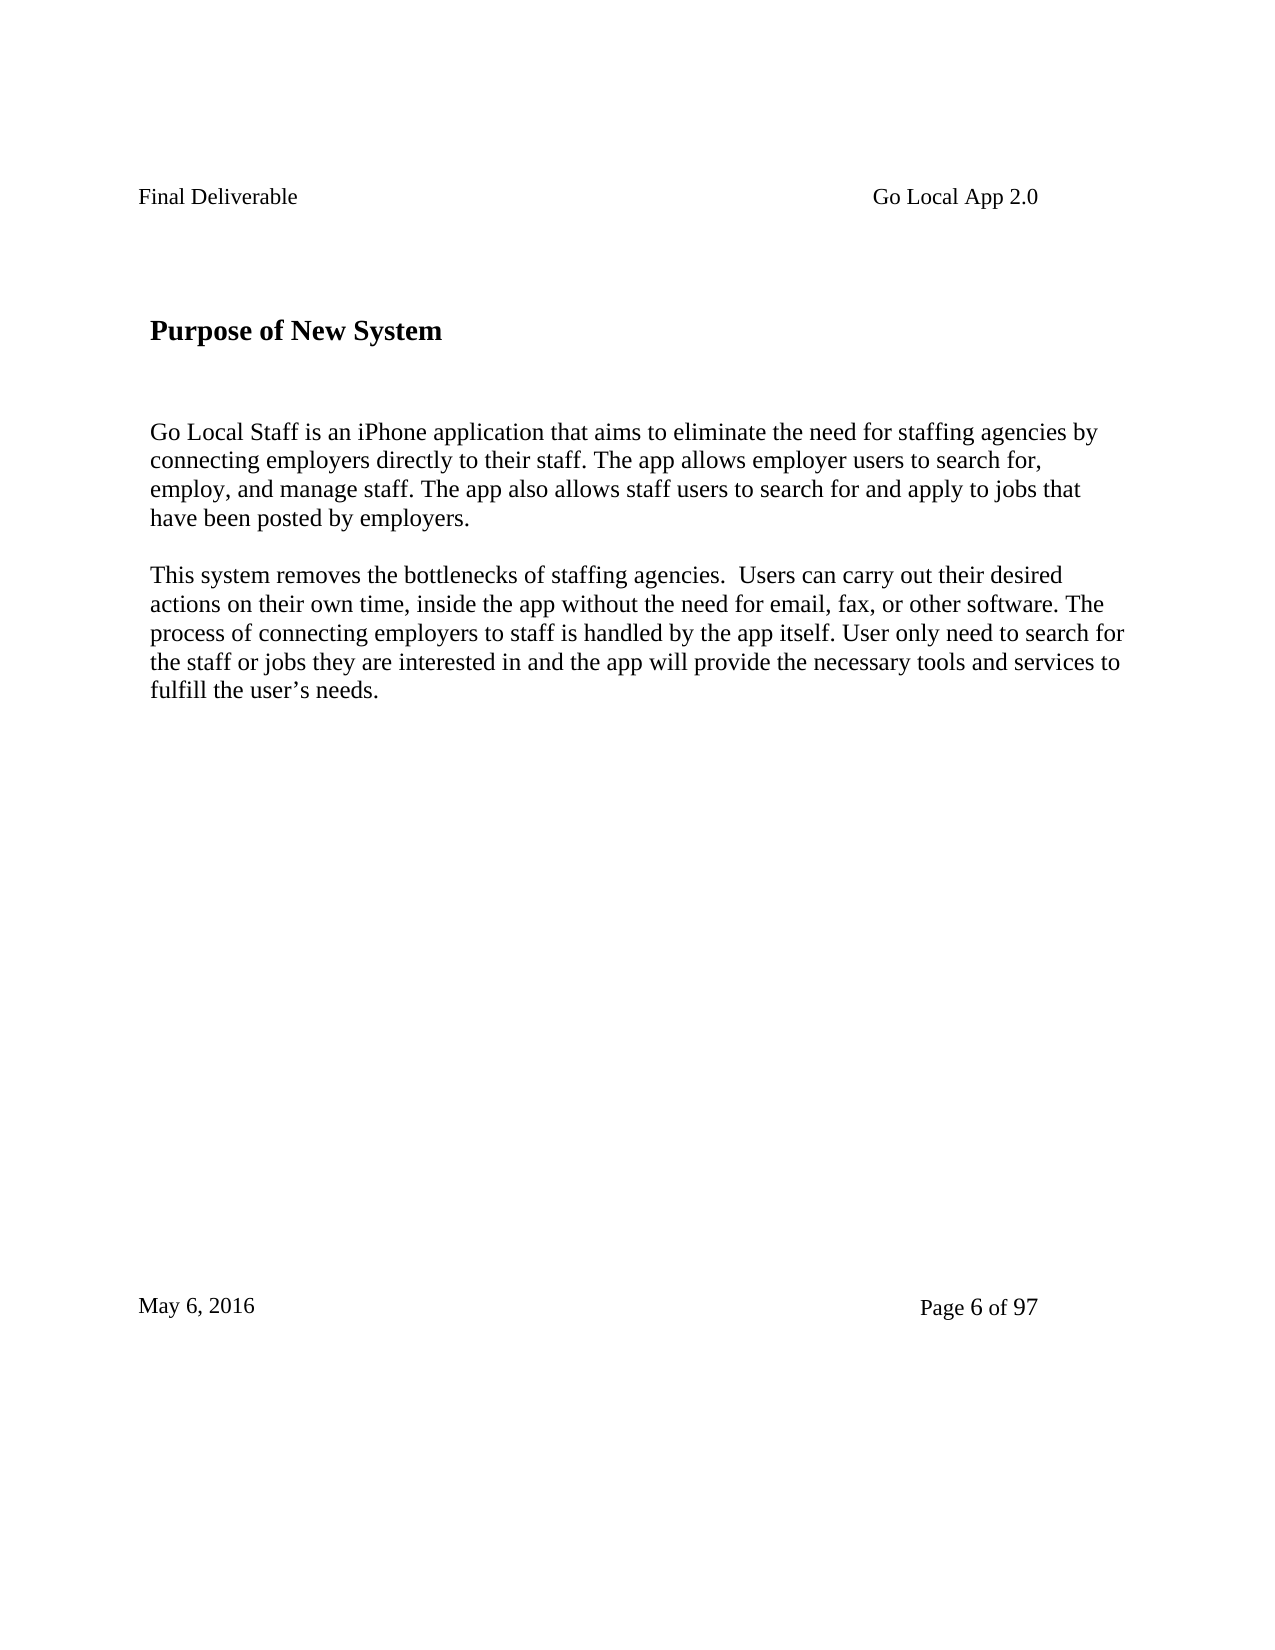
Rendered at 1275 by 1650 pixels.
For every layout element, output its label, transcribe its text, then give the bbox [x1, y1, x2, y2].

text Go Local Staff is an iPhone application that aims to eliminate the need for staffing agencies by connecting employers directly to their staff. The app allows employer users to search for, employ, and manage staff. The app also allows staff users to search for and apply to jobs that have been posted by employers. [150, 417, 1125, 532]
text This system removes the bottlenecks of staffing agencies. Users can carry out their desired actions on their own time, inside the app without the need for email, fax, or other software. The process of connecting employers to staff is handled by the app itself. User only need to search for the staff or jobs they are interested in and the app will provide the necessary tools and services to fulfill the user’s needs. [150, 560, 1125, 704]
subtitle Purpose of New System [150, 313, 1125, 347]
